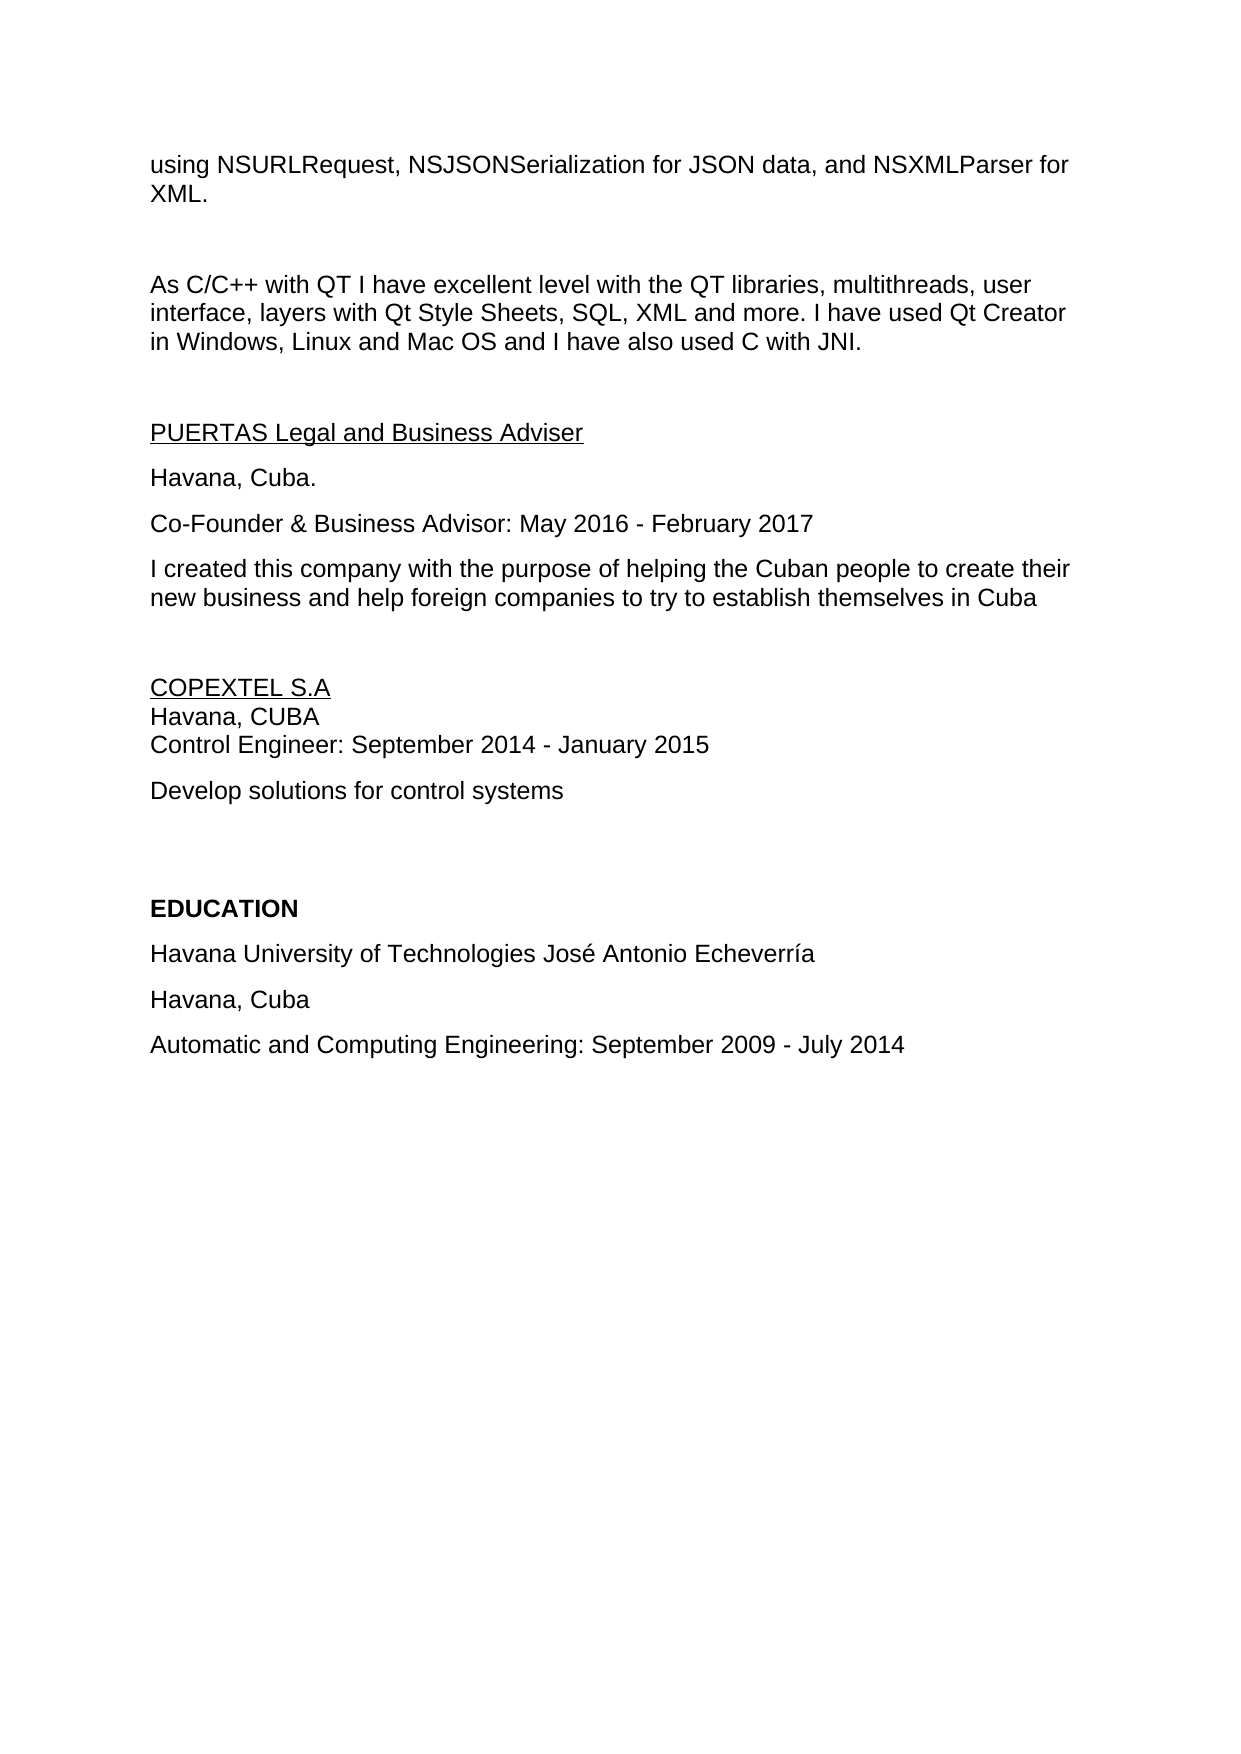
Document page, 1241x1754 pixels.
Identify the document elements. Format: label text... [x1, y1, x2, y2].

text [150, 150, 1090, 207]
text Automatic and Computing Engineering: September 2009 - July 2014 [150, 1030, 1090, 1059]
text As C/C++ with QT I have excellent level with the QT libraries, multithreads, user interface, layers with Qt Style Sheets, SQL, XML and more. I have used Qt Creator in Windows, Linux and Mac OS and I have also used C with JNI. [150, 269, 1090, 356]
text Havana, Cuba. [150, 463, 1090, 492]
text PUERTAS Legal and Business Adviser [150, 418, 1090, 447]
text Havana University of Technologies José Antonio Echeverría [150, 939, 1090, 968]
text Havana, Cuba [150, 985, 1090, 1014]
text Co-Founder & Business Advisor: May 2016 - February 2017 [150, 509, 1090, 537]
text COPEXTEL S.A Havana, CUBA Control Engineer: September 2014 - January 2015 [150, 673, 1090, 759]
text I created this company with the purpose of helping the Cuban people to create their new business and help foreign companies to try to establish themselves in Cuba [150, 554, 1090, 612]
text Develop solutions for control systems [150, 776, 1090, 805]
text EDUCATION [150, 894, 1090, 923]
